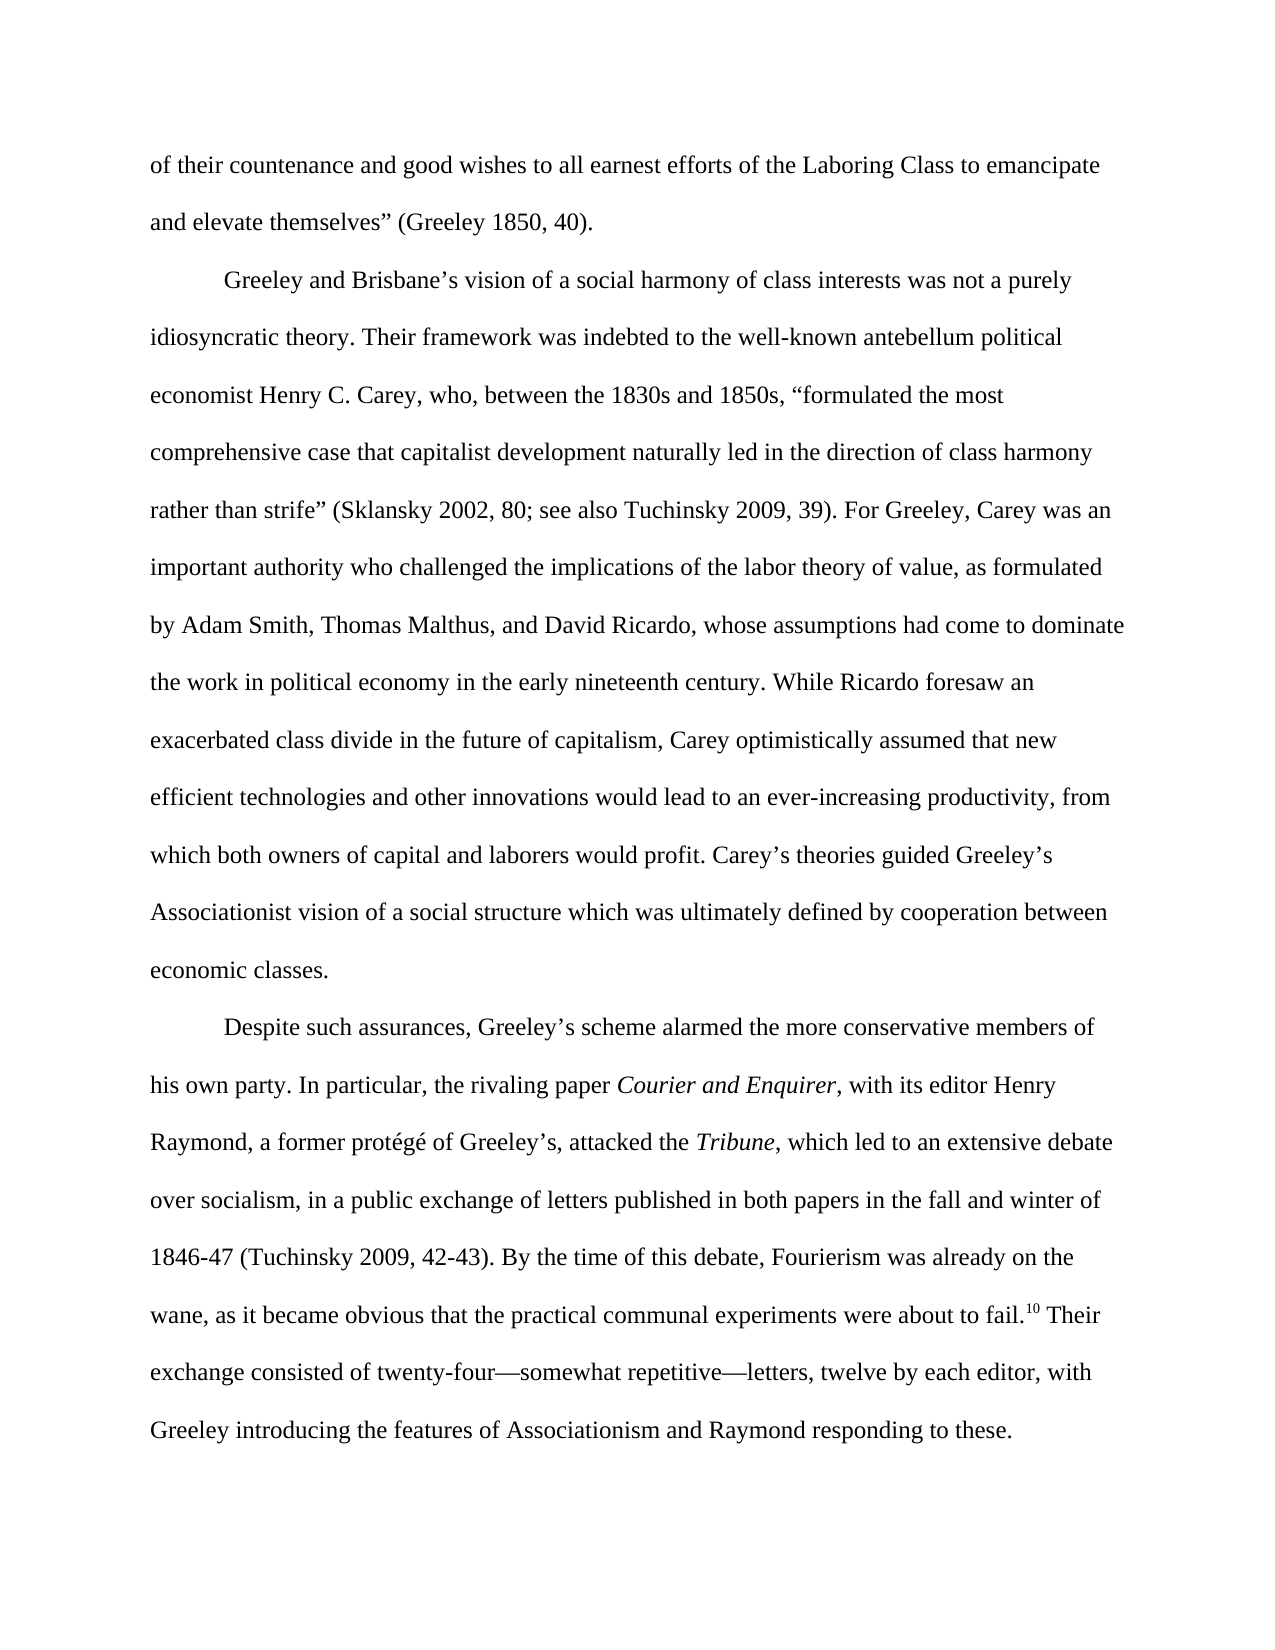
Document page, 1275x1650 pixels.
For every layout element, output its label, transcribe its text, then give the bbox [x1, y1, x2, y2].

text Greeley and Brisbane’s vision of a social harmony of class interests was not a purely idiosyncratic theory. Their framework was indebted to the well-known antebellum political economist Henry C. Carey, who, between the 1830s and 1850s, “formulated the most comprehensive case that capitalist development naturally led in the direction of class harmony rather than strife” (Sklansky 2002, 80; see also Tuchinsky 2009, 39). For Greeley, Carey was an important authority who challenged the implications of the labor theory of value, as formulated by Adam Smith, Thomas Malthus, and David Ricardo, whose assumptions had come to dominate the work in political economy in the early nineteenth century. While Ricardo foresaw an exacerbated class divide in the future of capitalism, Carey optimistically assumed that new efficient technologies and other innovations would lead to an ever-increasing productivity, from which both owners of capital and laborers would profit. Carey’s theories guided Greeley’s Associationist vision of a social structure which was ultimately defined by cooperation between economic classes. [150, 265, 1125, 984]
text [150, 150, 1125, 236]
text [150, 1012, 1125, 1444]
